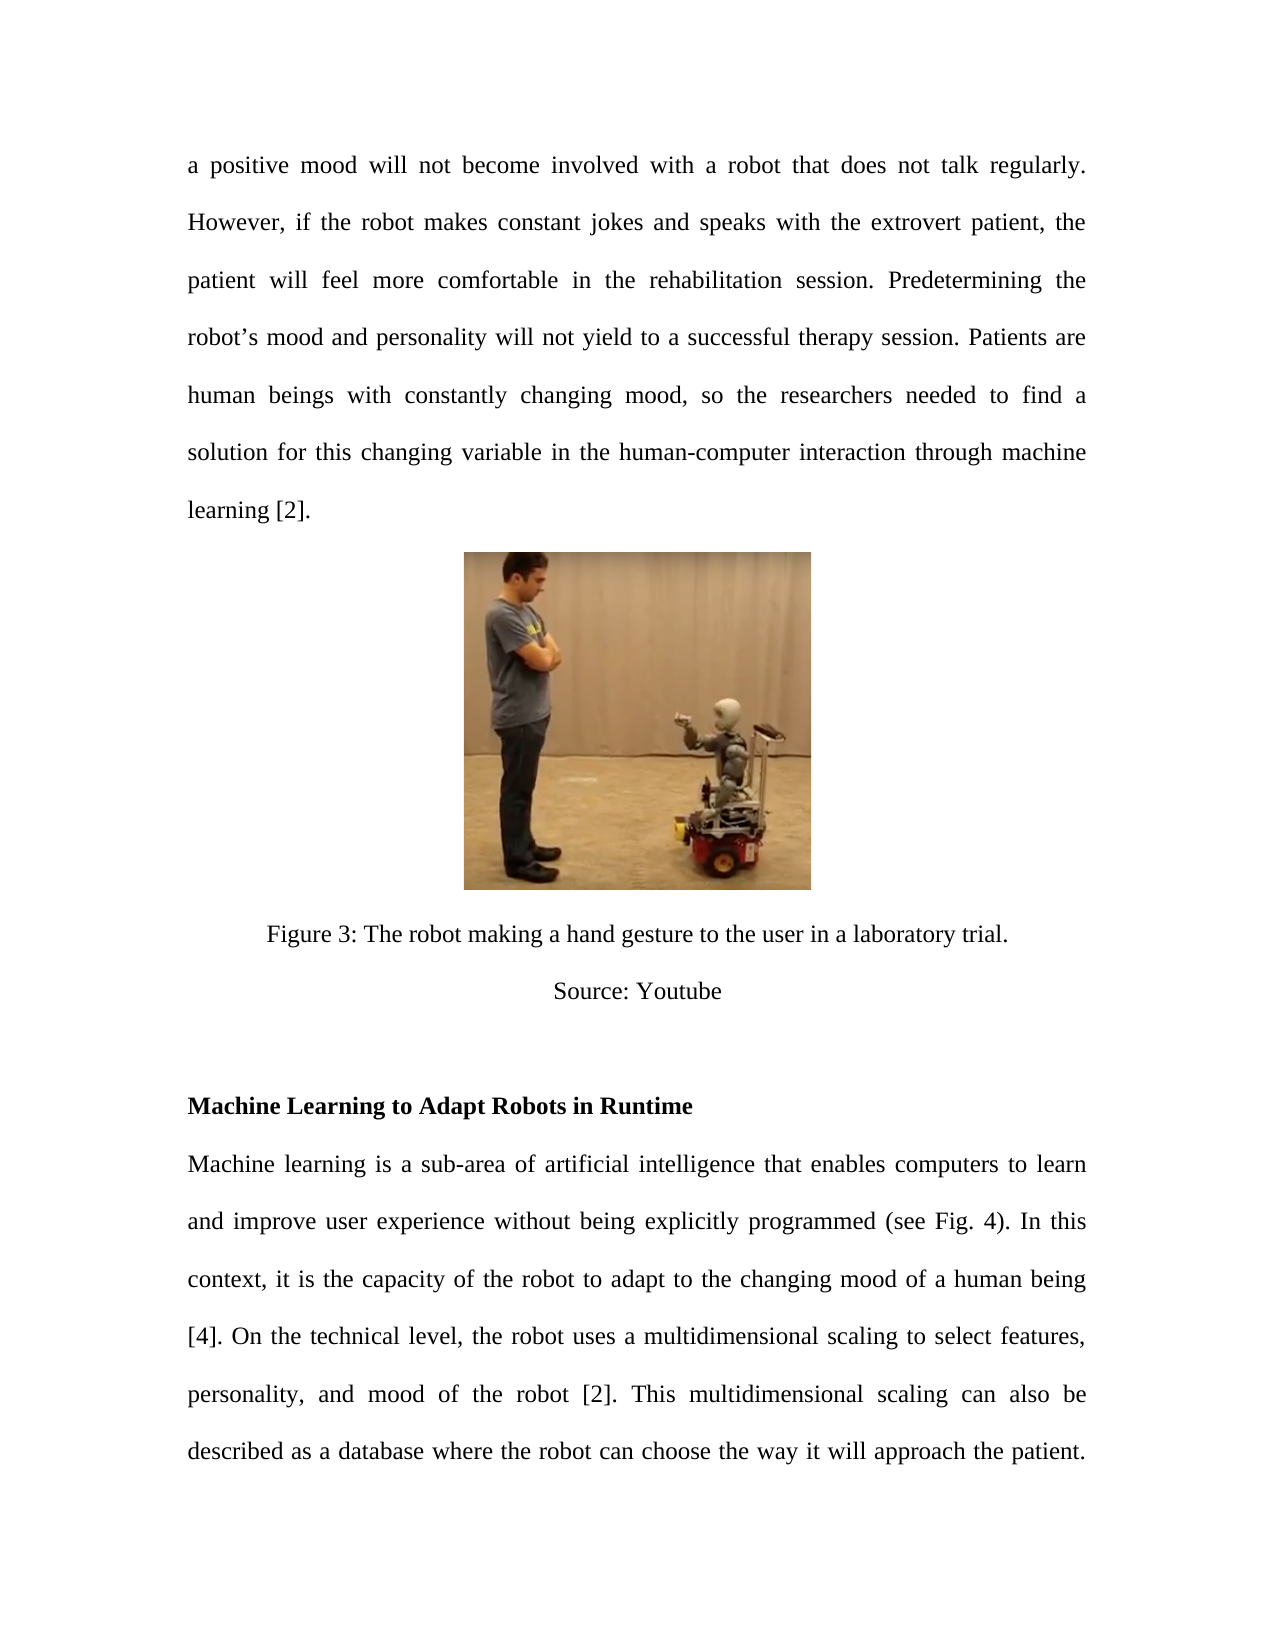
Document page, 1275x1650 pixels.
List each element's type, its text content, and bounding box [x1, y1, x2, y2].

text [187, 150, 1087, 524]
text Figure 3: The robot making a hand gesture to the user in a laboratory trial. [187, 919, 1087, 947]
text Machine Learning to Adapt Robots in Runtime [187, 1091, 1087, 1120]
text Source: Youtube [187, 976, 1087, 1005]
picture [463, 552, 812, 890]
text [187, 1149, 1087, 1465]
